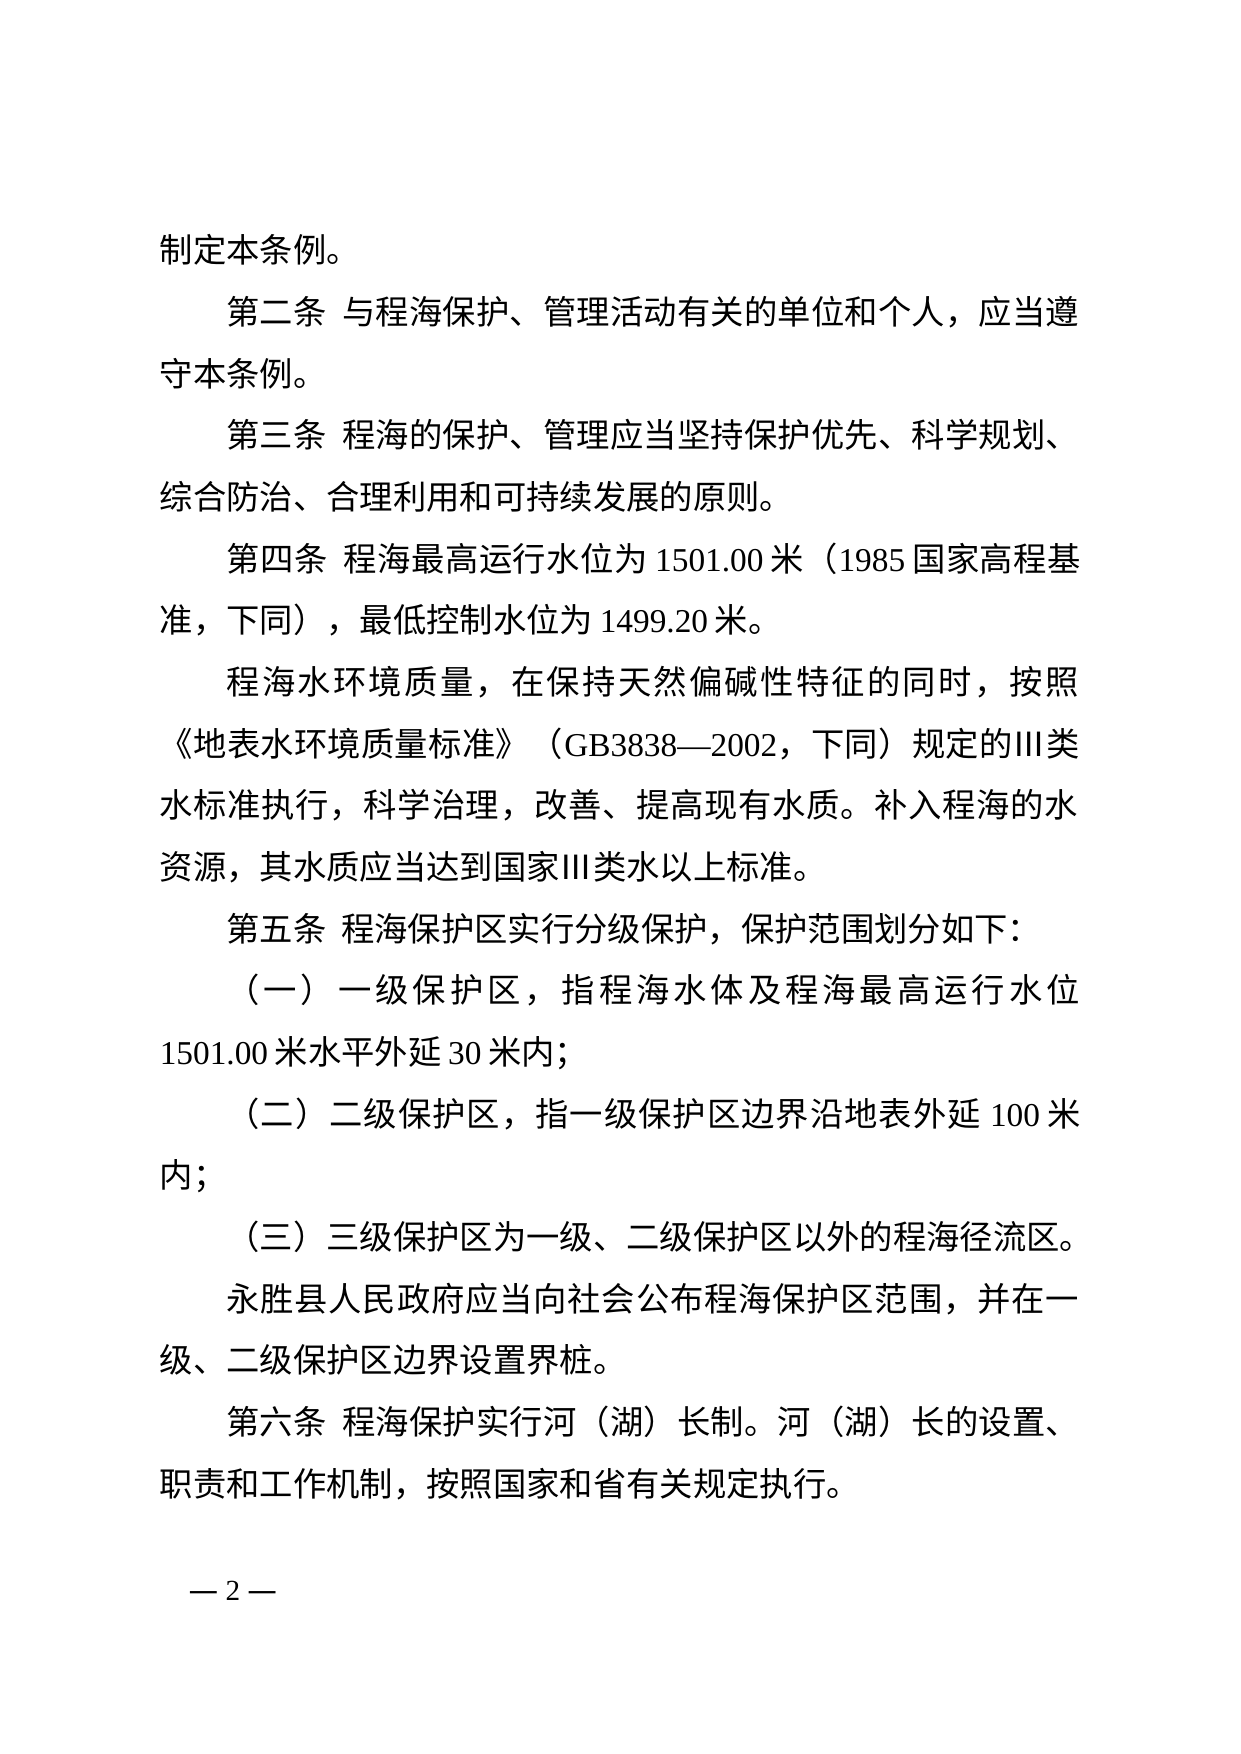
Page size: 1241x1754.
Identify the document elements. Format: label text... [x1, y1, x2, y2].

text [159, 214, 1081, 275]
text 第五条 程海保护区实行分级保护，保护范围划分如下： [159, 892, 1081, 954]
text 程海水环境质量，在保持天然偏碱性特征的同时，按照《地表水环境质量标准》（GB3838—2002，下同）规定的Ⅲ类水标准执行，科学治理，改善、提高现有水质。补入程海的水资源，其水质应当达到国家Ⅲ类水以上标准。 [159, 645, 1081, 892]
text （三）三级保护区为一级、二级保护区以外的程海径流区。 [159, 1200, 1081, 1262]
text 永胜县人民政府应当向社会公布程海保护区范围，并在一级、二级保护区边界设置界桩。 [159, 1262, 1081, 1385]
text （一）一级保护区，指程海水体及程海最高运行水位1501.00米水平外延30米内； [159, 954, 1081, 1077]
text （二）二级保护区，指一级保护区边界沿地表外延100米内； [159, 1077, 1081, 1200]
text 第四条 程海最高运行水位为1501.00米（1985国家高程基准，下同），最低控制水位为1499.20米。 [159, 522, 1081, 645]
text 第三条 程海的保护、管理应当坚持保护优先、科学规划、综合防治、合理利用和可持续发展的原则。 [159, 399, 1081, 522]
text 第二条 与程海保护、管理活动有关的单位和个人，应当遵守本条例。 [159, 275, 1081, 399]
text 第六条 程海保护实行河（湖）长制。河（湖）长的设置、职责和工作机制，按照国家和省有关规定执行。 [159, 1385, 1081, 1509]
